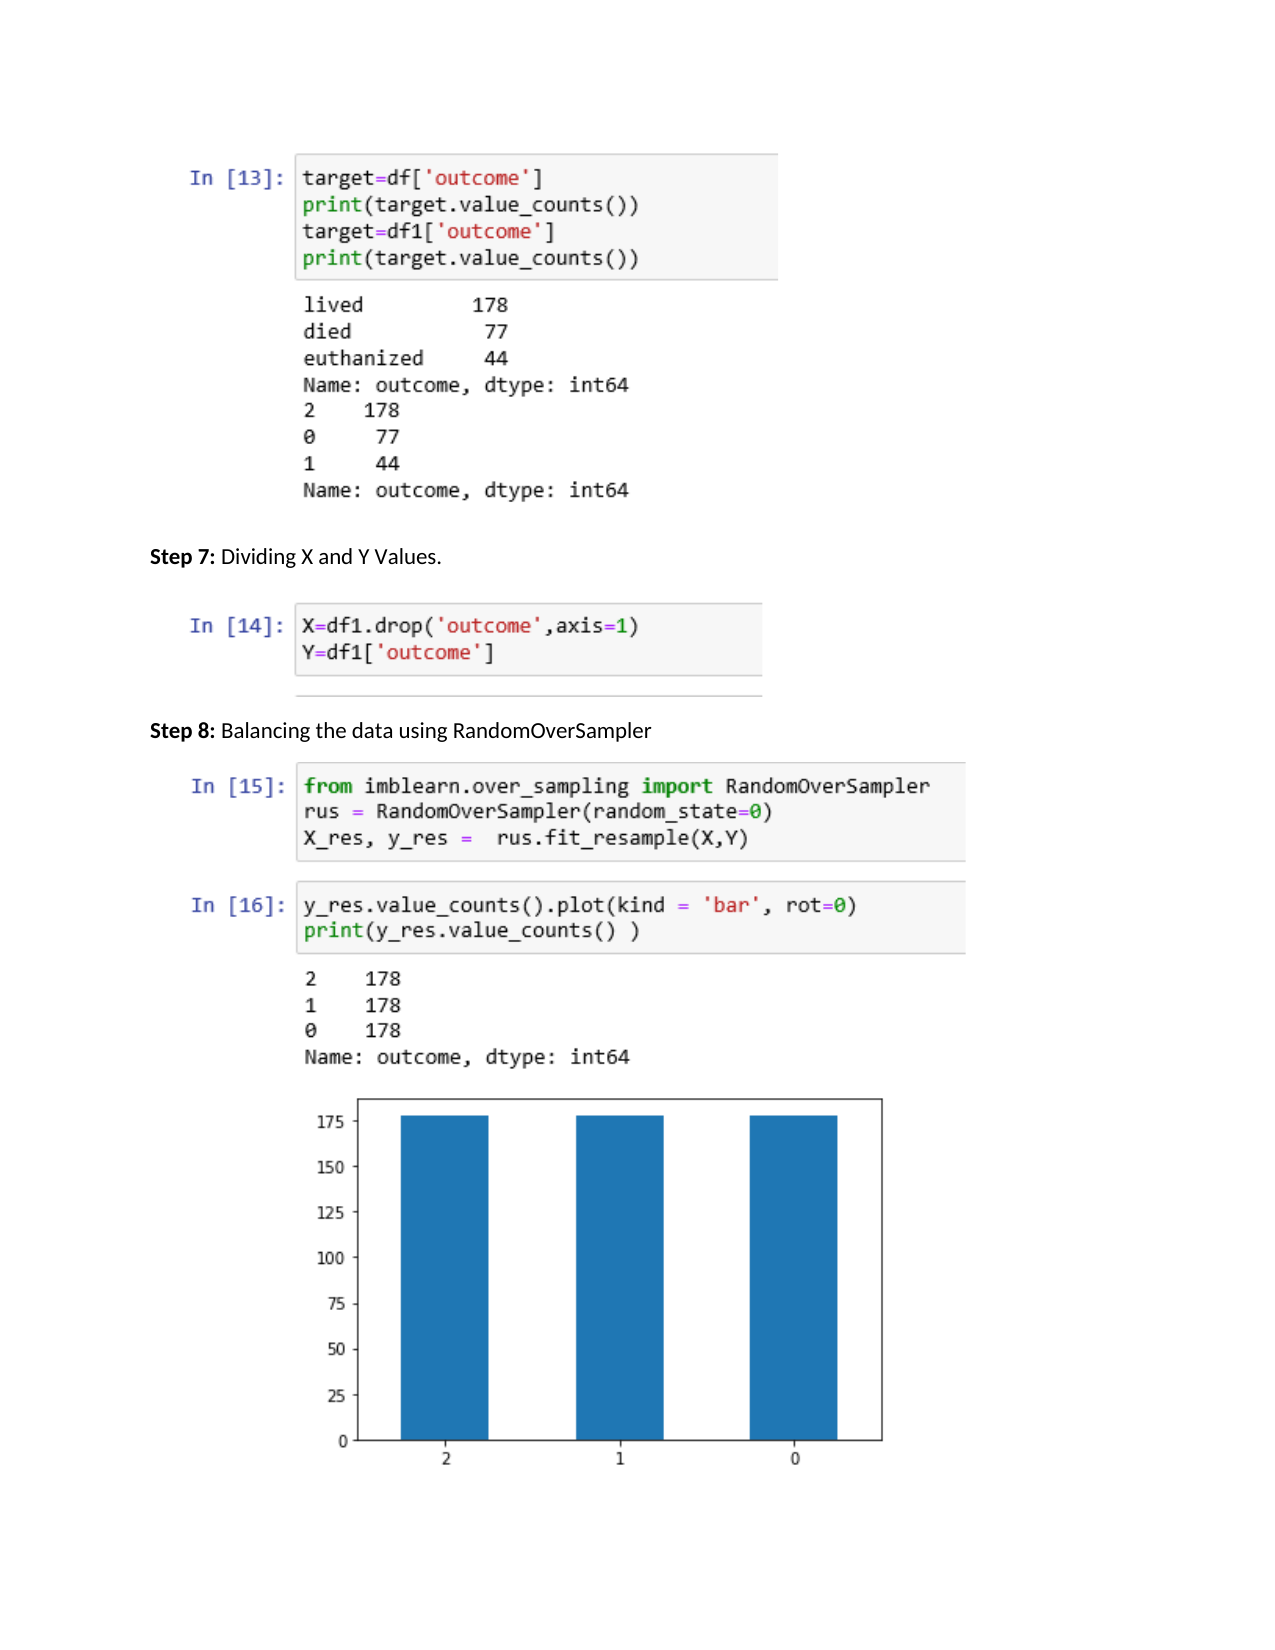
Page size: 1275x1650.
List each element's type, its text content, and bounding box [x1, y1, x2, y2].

text Step 7: Dividing X and Y Values. [150, 542, 1125, 570]
text Step 8: Balancing the data using RandomOverSampler [150, 716, 1125, 744]
